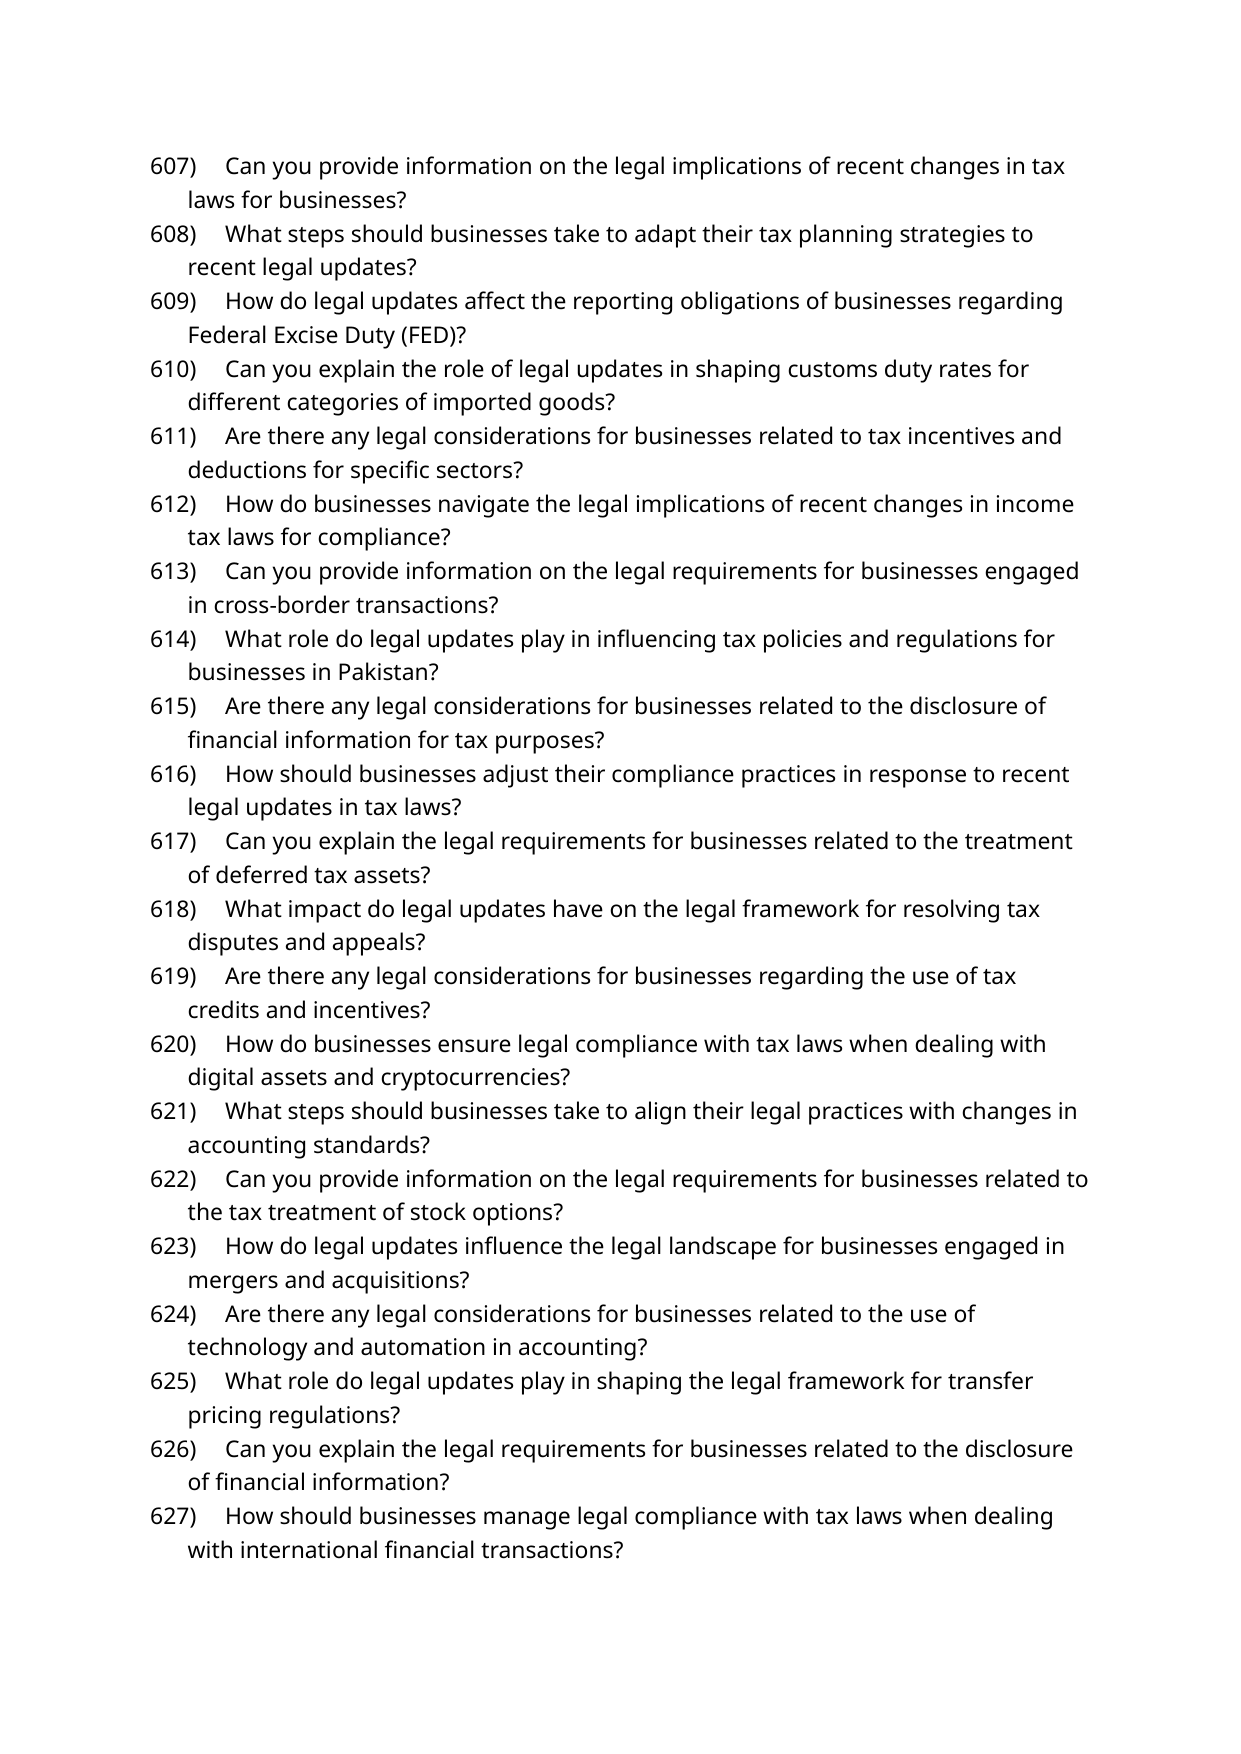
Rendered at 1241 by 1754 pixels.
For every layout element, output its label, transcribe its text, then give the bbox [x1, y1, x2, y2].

list Are there any legal considerations for businesses regarding the use of tax credits and incentives? [150, 960, 1090, 1025]
list How do legal updates influence the legal landscape for businesses engaged in mergers and acquisitions? [150, 1230, 1090, 1295]
list How should businesses adjust their compliance practices in response to recent legal updates in tax laws? [150, 757, 1090, 822]
list How do businesses navigate the legal implications of recent changes in income tax laws for compliance? [150, 487, 1090, 552]
list How should businesses manage legal compliance with tax laws when dealing with international financial transactions? [150, 1500, 1090, 1565]
list Can you provide information on the legal implications of recent changes in tax laws for businesses? [150, 150, 1090, 215]
list Can you provide information on the legal requirements for businesses related to the tax treatment of stock options? [150, 1162, 1090, 1227]
list Are there any legal considerations for businesses related to the disclosure of financial information for tax purposes? [150, 690, 1090, 755]
list How do legal updates affect the reporting obligations of businesses regarding Federal Excise Duty (FED)? [150, 285, 1090, 350]
list Can you explain the role of legal updates in shaping customs duty rates for different categories of imported goods? [150, 352, 1090, 417]
list Can you provide information on the legal requirements for businesses engaged in cross-border transactions? [150, 555, 1090, 620]
list What impact do legal updates have on the legal framework for resolving tax disputes and appeals? [150, 892, 1090, 957]
list What role do legal updates play in influencing tax policies and regulations for businesses in Pakistan? [150, 622, 1090, 687]
list What steps should businesses take to adapt their tax planning strategies to recent legal updates? [150, 217, 1090, 282]
list Can you explain the legal requirements for businesses related to the disclosure of financial information? [150, 1432, 1090, 1497]
list Can you explain the legal requirements for businesses related to the treatment of deferred tax assets? [150, 825, 1090, 890]
list How do businesses ensure legal compliance with tax laws when dealing with digital assets and cryptocurrencies? [150, 1027, 1090, 1092]
list Are there any legal considerations for businesses related to the use of technology and automation in accounting? [150, 1297, 1090, 1362]
list Are there any legal considerations for businesses related to tax incentives and deductions for specific sectors? [150, 420, 1090, 485]
list What role do legal updates play in shaping the legal framework for transfer pricing regulations? [150, 1365, 1090, 1430]
list What steps should businesses take to align their legal practices with changes in accounting standards? [150, 1095, 1090, 1160]
